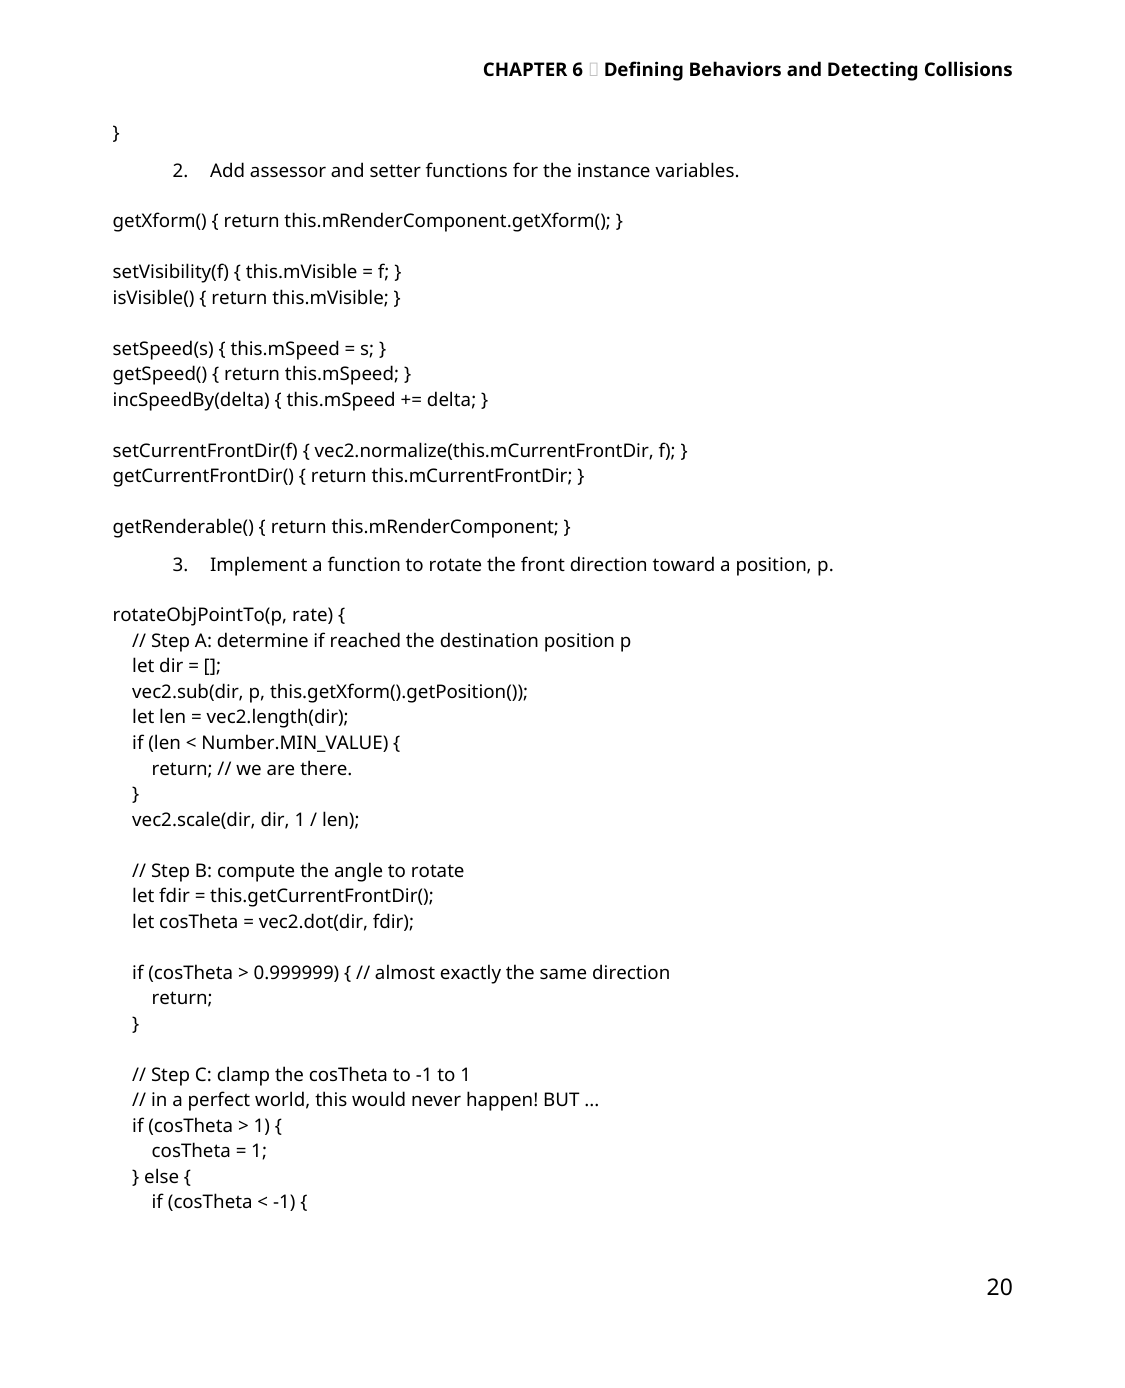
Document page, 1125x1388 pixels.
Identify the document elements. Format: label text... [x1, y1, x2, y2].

text // Step B: compute the angle to rotate [112, 857, 1012, 882]
text } [112, 1010, 1012, 1036]
text setVisibility(f) { this.mVisible = f; } [112, 258, 1012, 284]
list Implement a function to rotate the front direction toward a position, p. [172, 552, 892, 577]
text let dir = []; [112, 653, 1012, 678]
text getRenderable() { return this.mRenderComponent; } [112, 514, 1012, 539]
text setSpeed(s) { this.mSpeed = s; } [112, 335, 1012, 361]
text if (cosTheta < -1) { [112, 1189, 1012, 1214]
text setCurrentFrontDir(f) { vec2.normalize(this.mCurrentFrontDir, f); } [112, 437, 1012, 463]
text } else { [112, 1163, 1012, 1189]
text // Step C: clamp the cosTheta to -1 to 1 [112, 1061, 1012, 1087]
text vec2.scale(dir, dir, 1 / len); [112, 806, 1012, 831]
text // in a perfect world, this would never happen! BUT ... [112, 1087, 1012, 1112]
text // Step A: determine if reached the destination position p [112, 627, 1012, 653]
text getCurrentFrontDir() { return this.mCurrentFrontDir; } [112, 463, 1012, 488]
text getSpeed() { return this.mSpeed; } [112, 361, 1012, 386]
text incSpeedBy(delta) { this.mSpeed += delta; } [112, 386, 1012, 412]
text let fdir = this.getCurrentFrontDir(); [112, 882, 1012, 908]
text if (cosTheta > 0.999999) { // almost exactly the same direction [112, 959, 1012, 984]
text if (len < Number.MIN_VALUE) { [112, 729, 1012, 755]
text } [112, 119, 1012, 145]
text cosTheta = 1; [112, 1138, 1012, 1163]
text } [112, 780, 1012, 806]
text return; [112, 984, 1012, 1010]
text if (cosTheta > 1) { [112, 1112, 1012, 1138]
text return; // we are there. [112, 755, 1012, 780]
text isVisible() { return this.mVisible; } [112, 284, 1012, 309]
text vec2.sub(dir, p, this.getXform().getPosition()); [112, 678, 1012, 704]
list Add assessor and setter functions for the instance variables. [172, 157, 892, 183]
text let cosTheta = vec2.dot(dir, fdir); [112, 908, 1012, 933]
text getXform() { return this.mRenderComponent.getXform(); } [112, 207, 1012, 233]
text let len = vec2.length(dir); [112, 704, 1012, 729]
text rotateObjPointTo(p, rate) { [112, 602, 1012, 627]
